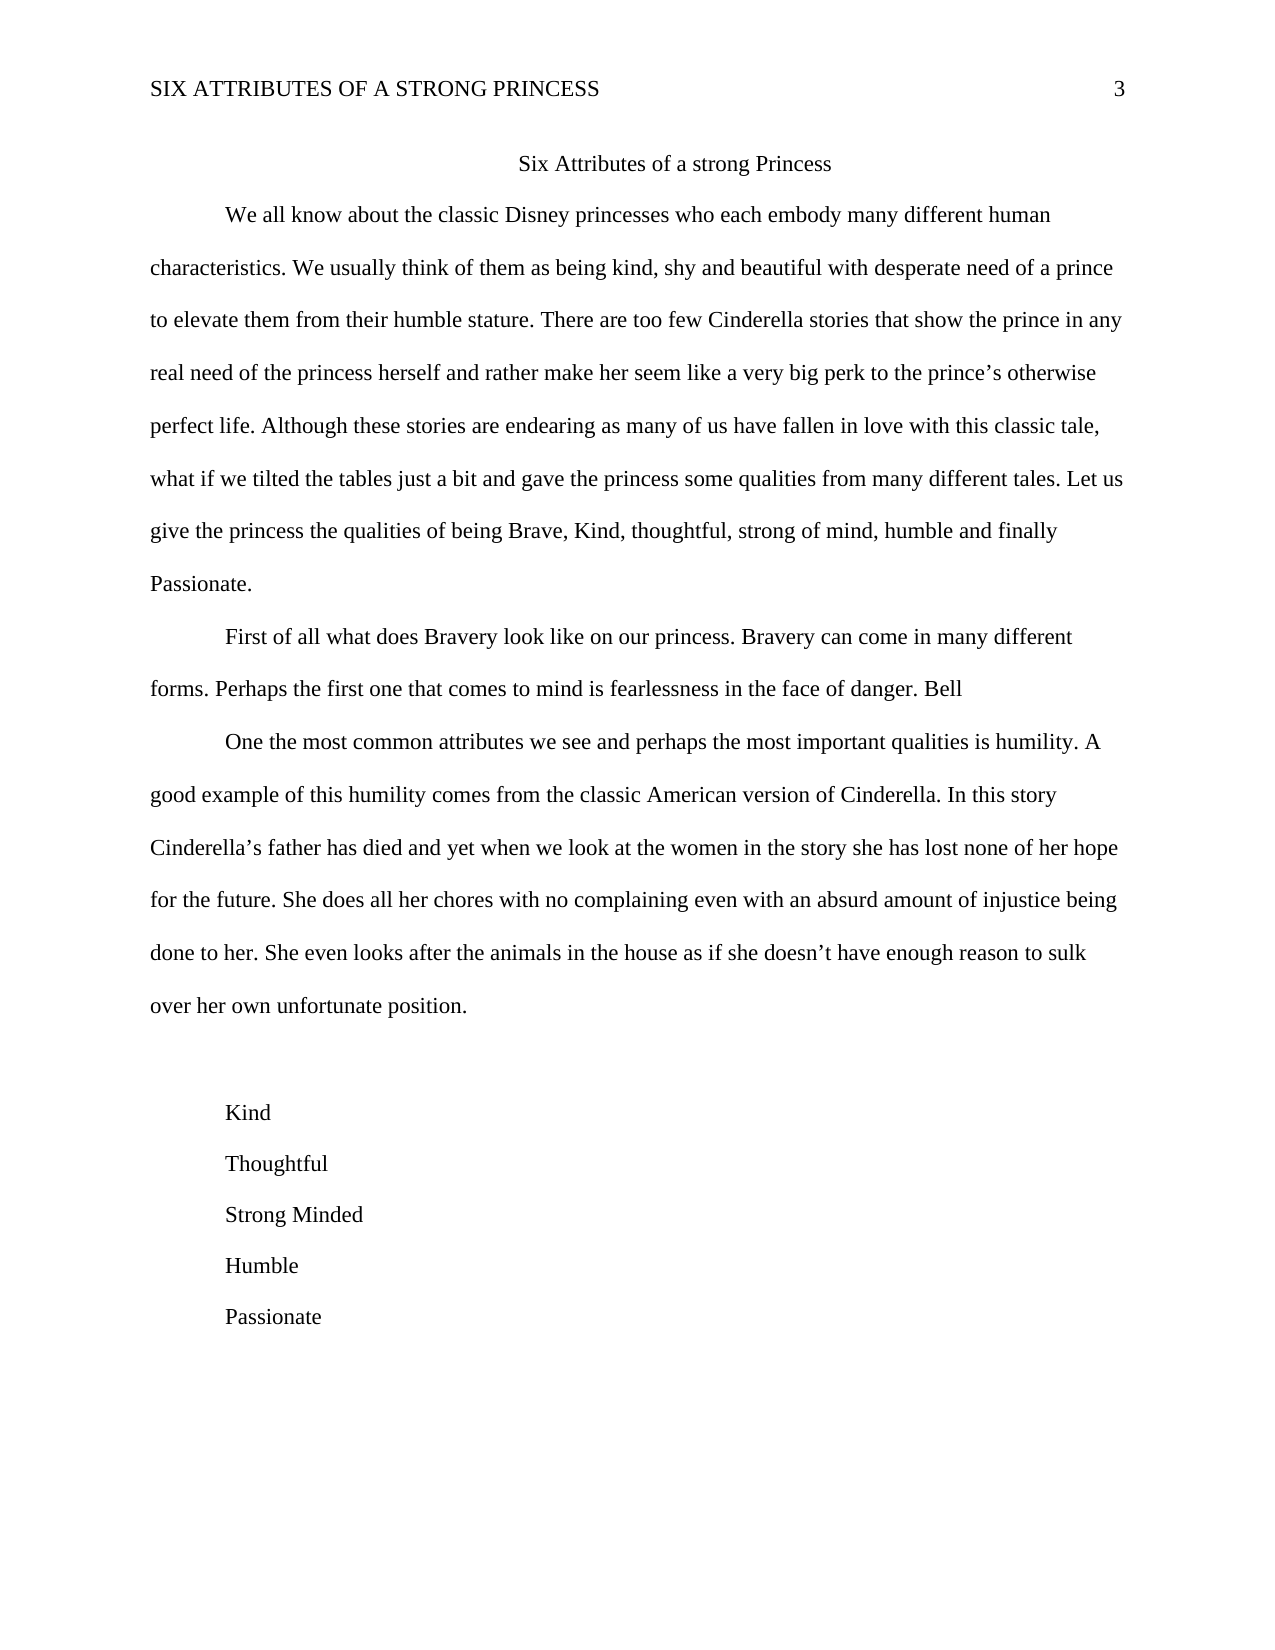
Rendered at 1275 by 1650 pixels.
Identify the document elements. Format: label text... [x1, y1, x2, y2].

text Strong Minded [150, 1201, 1125, 1227]
text Passionate [150, 1303, 1125, 1329]
text Thoughtful [150, 1150, 1125, 1176]
text Humble [150, 1252, 1125, 1278]
text One the most common attributes we see and perhaps the most important qualities is humility. A good example of this humility comes from the classic American version of Cinderella. In this story Cinderella’s father has died and yet when we look at the women in the story she has lost none of her hope for the future. She does all her chores with no complaining even with an absurd amount of injustice being done to her. She even looks after the animals in the house as if she doesn’t have enough reason to sulk over her own unfortunate position. [150, 728, 1125, 1018]
text Six Attributes of a strong Princess [150, 150, 1125, 176]
text First of all what does Bravery look like on our princess. Bravery can come in many different forms. Perhaps the first one that comes to mind is fearlessness in the face of danger. Bell [150, 623, 1125, 702]
text We all know about the classic Disney princesses who each embody many different human characteristics. We usually think of them as being kind, shy and beautiful with desperate need of a prince to elevate them from their humble stature. There are too few Cinderella stories that show the prince in any real need of the princess herself and rather make her seem like a very big perk to the prince’s otherwise perfect life. Although these stories are endearing as many of us have fallen in love with this classic tale, what if we tilted the tables just a bit and gave the princess some qualities from many different tales. Let us give the princess the qualities of being Brave, Kind, thoughtful, strong of mind, humble and finally Passionate. [150, 201, 1125, 596]
text Kind [150, 1099, 1125, 1125]
